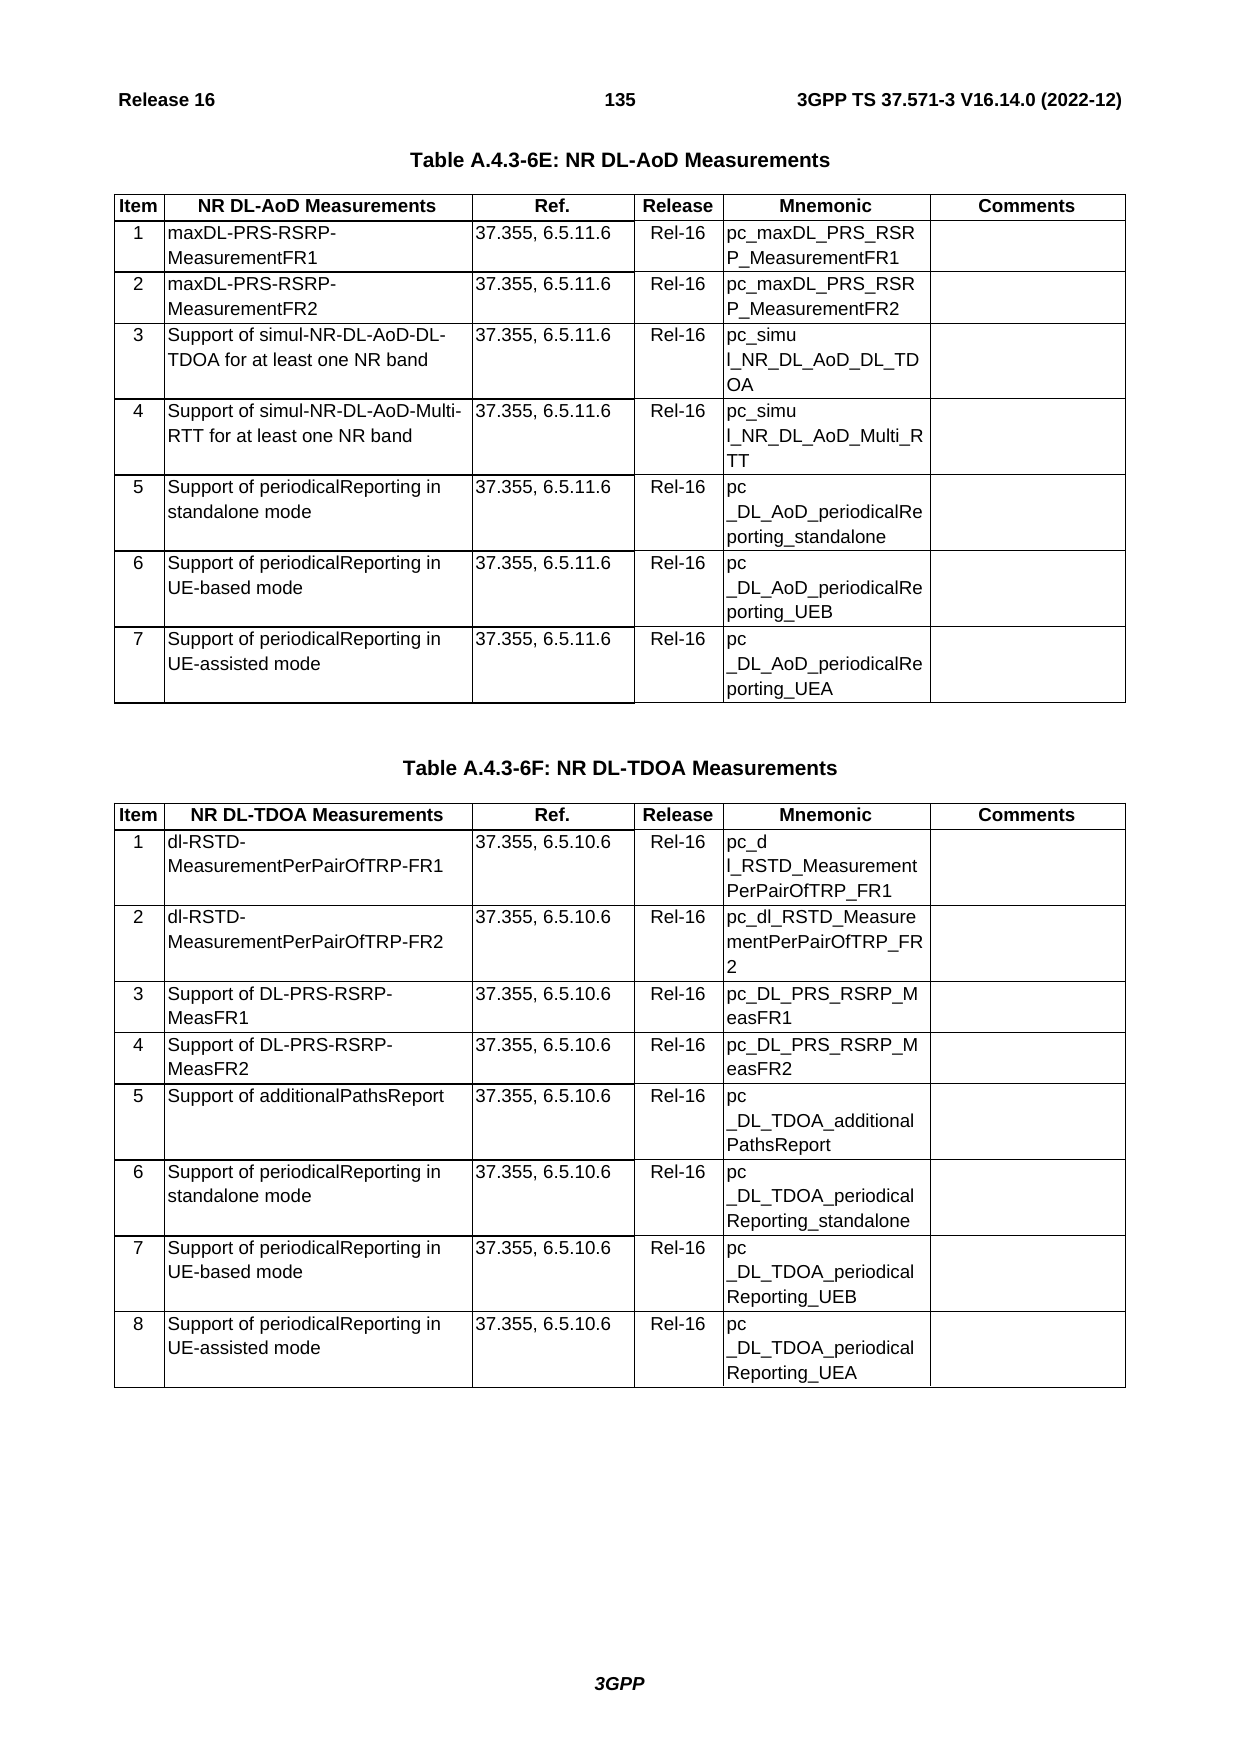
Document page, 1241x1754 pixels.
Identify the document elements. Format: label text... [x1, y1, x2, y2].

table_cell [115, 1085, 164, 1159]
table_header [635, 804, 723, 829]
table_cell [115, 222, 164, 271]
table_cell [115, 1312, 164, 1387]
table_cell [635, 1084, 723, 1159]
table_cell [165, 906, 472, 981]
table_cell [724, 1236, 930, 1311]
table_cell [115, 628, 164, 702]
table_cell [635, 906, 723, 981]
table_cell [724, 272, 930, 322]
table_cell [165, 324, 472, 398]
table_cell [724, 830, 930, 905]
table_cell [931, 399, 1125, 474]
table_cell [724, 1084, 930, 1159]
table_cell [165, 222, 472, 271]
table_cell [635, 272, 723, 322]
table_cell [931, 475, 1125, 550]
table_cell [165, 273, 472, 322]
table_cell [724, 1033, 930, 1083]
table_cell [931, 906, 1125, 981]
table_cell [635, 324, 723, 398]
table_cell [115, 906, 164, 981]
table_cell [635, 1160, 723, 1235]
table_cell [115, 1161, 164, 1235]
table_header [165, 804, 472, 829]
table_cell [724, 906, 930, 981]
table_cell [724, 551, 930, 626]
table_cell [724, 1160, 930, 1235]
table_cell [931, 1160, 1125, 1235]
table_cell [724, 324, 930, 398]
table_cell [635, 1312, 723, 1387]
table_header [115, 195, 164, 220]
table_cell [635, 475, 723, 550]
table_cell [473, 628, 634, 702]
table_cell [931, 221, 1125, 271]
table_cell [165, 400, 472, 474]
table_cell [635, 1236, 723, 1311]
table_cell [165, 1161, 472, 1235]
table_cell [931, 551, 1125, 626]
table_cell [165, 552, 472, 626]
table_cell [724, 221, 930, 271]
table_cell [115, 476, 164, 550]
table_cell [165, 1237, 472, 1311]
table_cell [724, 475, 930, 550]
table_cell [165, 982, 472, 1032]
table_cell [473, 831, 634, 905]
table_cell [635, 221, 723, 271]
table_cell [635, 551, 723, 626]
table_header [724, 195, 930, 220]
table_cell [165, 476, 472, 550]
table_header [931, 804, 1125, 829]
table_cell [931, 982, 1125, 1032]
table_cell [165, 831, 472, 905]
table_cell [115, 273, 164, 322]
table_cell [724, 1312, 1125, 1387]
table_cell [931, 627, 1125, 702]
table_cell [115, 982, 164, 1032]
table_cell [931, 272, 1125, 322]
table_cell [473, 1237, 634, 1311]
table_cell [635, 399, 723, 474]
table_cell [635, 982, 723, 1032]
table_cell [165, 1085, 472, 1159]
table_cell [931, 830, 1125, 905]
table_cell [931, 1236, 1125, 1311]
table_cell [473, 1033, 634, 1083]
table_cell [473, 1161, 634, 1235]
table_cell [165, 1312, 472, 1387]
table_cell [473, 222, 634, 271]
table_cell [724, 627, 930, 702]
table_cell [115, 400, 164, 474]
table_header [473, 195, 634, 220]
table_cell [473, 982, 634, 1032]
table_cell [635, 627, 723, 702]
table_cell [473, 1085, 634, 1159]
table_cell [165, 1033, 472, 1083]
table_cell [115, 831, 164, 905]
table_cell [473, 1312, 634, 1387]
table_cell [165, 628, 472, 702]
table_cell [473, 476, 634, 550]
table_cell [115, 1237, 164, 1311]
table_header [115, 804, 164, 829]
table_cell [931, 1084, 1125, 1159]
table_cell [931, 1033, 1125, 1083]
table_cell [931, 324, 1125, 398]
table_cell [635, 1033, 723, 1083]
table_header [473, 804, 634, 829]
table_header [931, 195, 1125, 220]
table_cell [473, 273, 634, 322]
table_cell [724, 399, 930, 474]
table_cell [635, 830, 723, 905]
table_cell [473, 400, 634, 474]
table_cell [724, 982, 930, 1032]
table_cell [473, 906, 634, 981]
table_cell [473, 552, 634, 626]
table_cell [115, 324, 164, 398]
text Table A.4.3-6E: NR DL-AoD Measurements [118, 147, 1122, 171]
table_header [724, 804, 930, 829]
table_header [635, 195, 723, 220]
text Table A.4.3-6F: NR DL-TDOA Measurements [118, 756, 1122, 780]
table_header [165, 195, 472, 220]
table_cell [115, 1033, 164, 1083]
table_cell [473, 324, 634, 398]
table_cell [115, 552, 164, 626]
